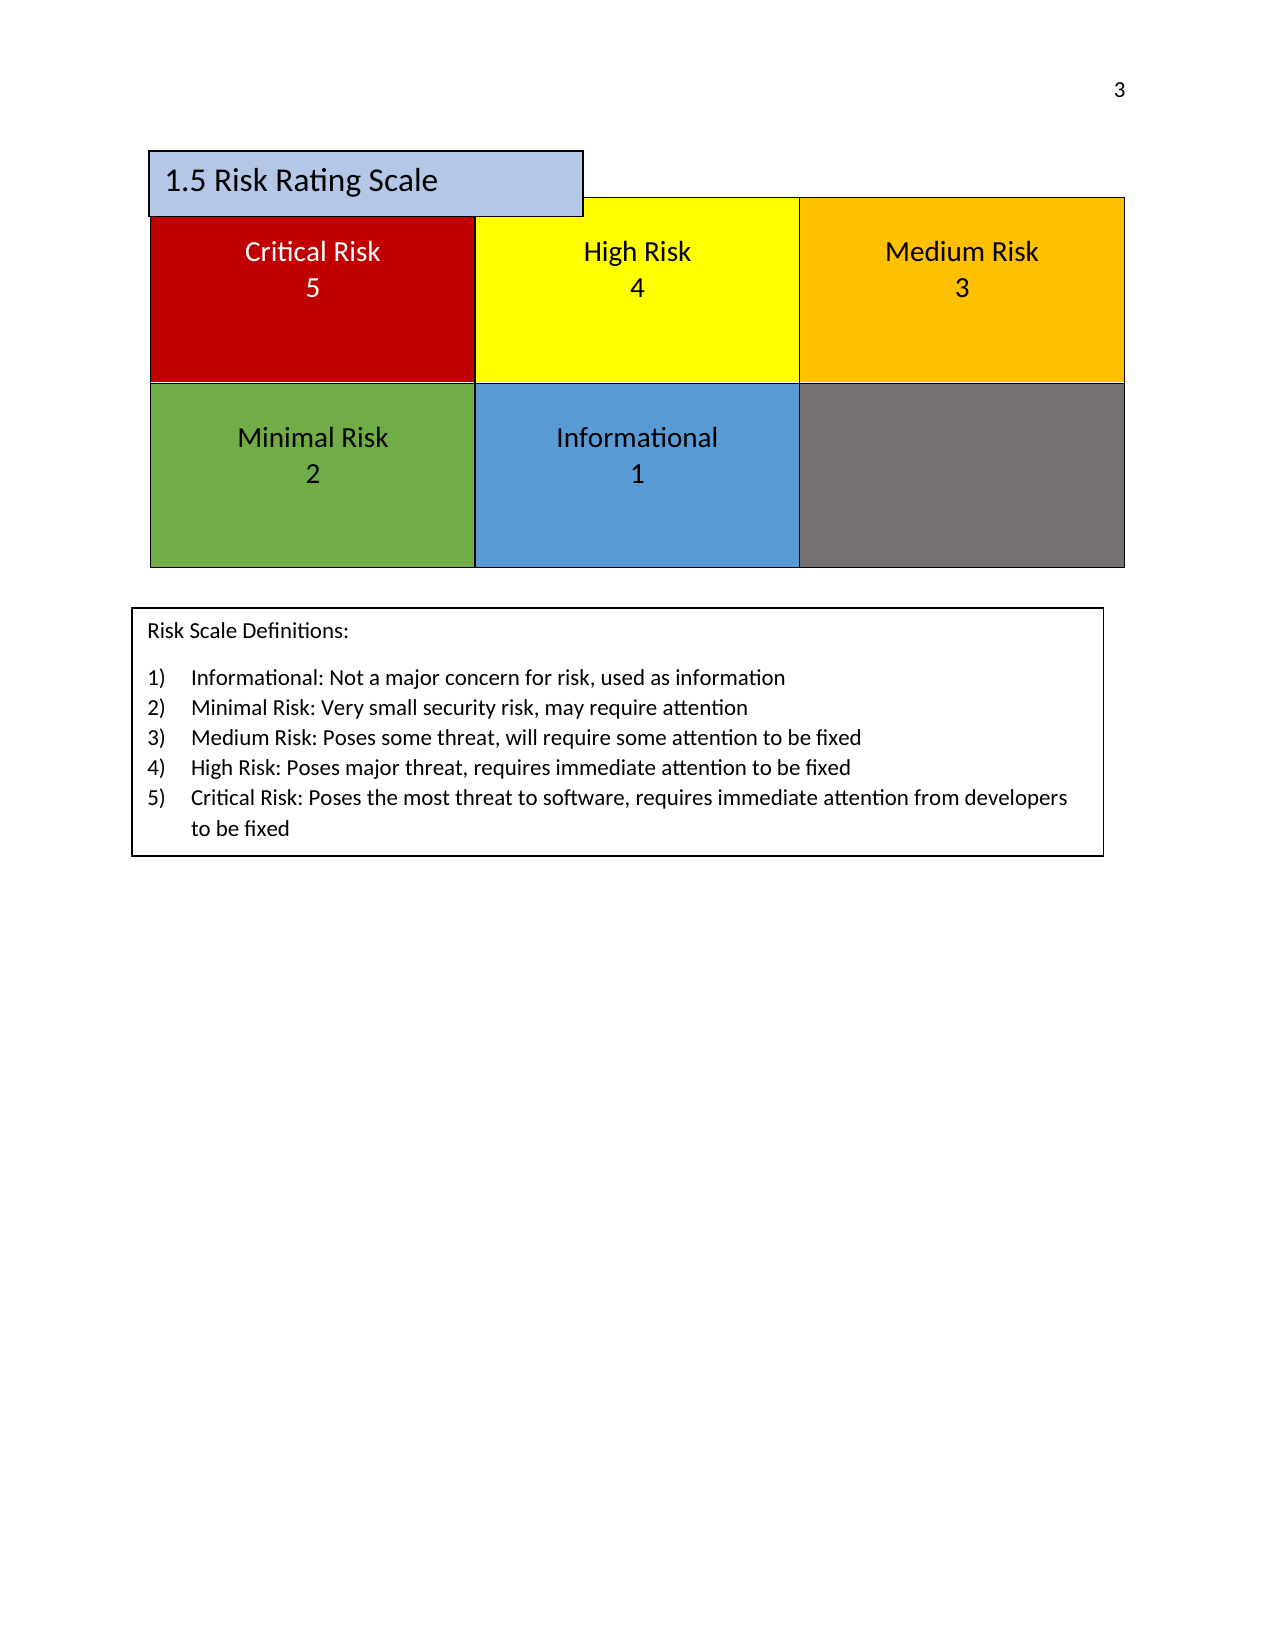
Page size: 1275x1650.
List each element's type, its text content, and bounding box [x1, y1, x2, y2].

table_cell Minimal Risk 2 [151, 384, 474, 567]
table_header Critical Risk 5 [151, 217, 474, 382]
table_header Medium Risk 3 [800, 198, 1124, 382]
table_header High Risk 4 [476, 198, 799, 382]
table_cell [800, 384, 1124, 567]
table_cell Informational 1 [476, 384, 799, 567]
